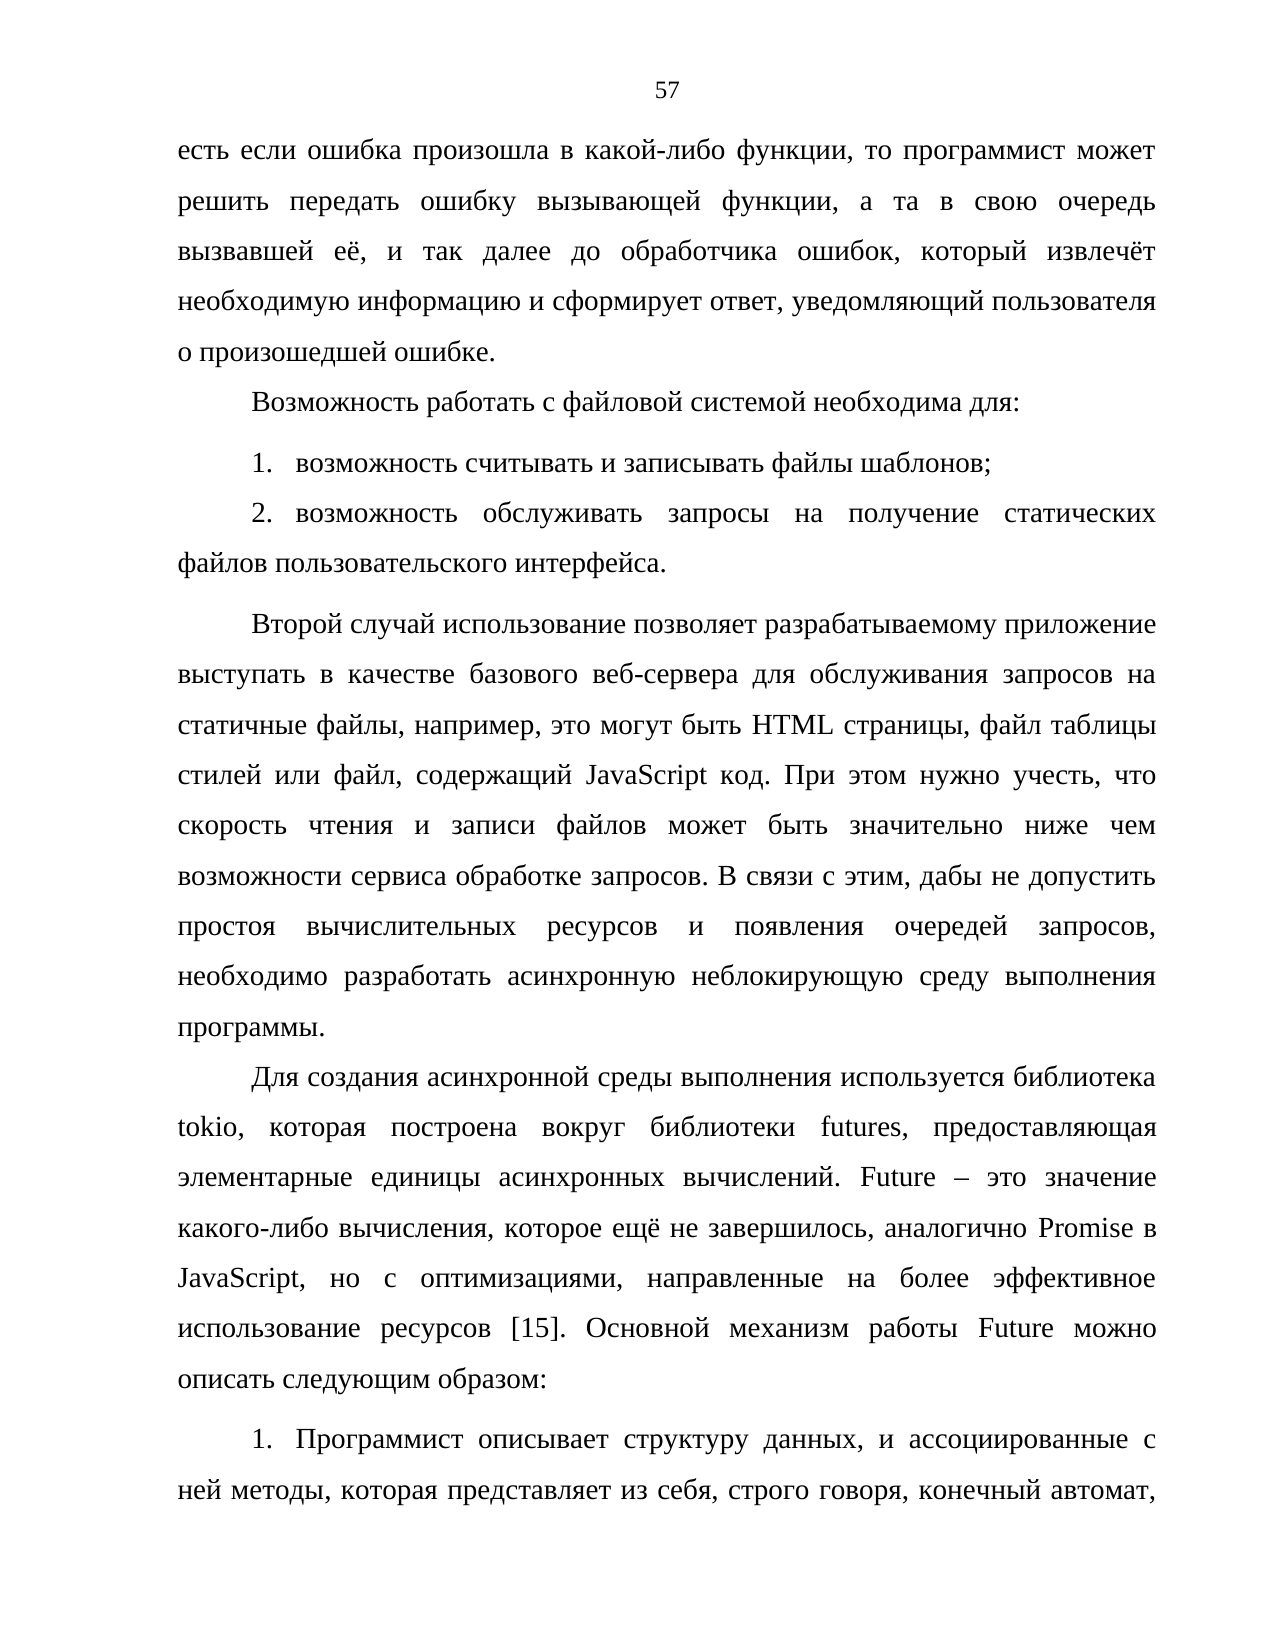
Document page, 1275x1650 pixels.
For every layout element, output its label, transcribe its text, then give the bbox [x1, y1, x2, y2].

list возможность обслуживать запросы на получение статических файлов пользовательского интерфейса. [177, 495, 1157, 579]
list возможность считывать и записывать файлы шаблонов; [177, 445, 1157, 478]
text Второй случай использование позволяет разрабатываемому приложение выступать в качестве базового веб-сервера для обслуживания запросов на статичные файлы, например, это могут быть HTML страницы, файл таблицы стилей или файл, содержащий JavaScript код. При этом нужно учесть, что скорость чтения и записи файлов может быть значительно ниже чем возможности сервиса обработке запросов. В связи с этим, дабы не допустить простоя вычислительных ресурсов и появления очередей запросов, необходимо разработать асинхронную неблокирующую среду выполнения программы. [177, 606, 1157, 1042]
text Для создания асинхронной среды выполнения используется библиотека tokio, которая построена вокруг библиотеки futures, предоставляющая элементарные единицы асинхронных вычислений. Future – это значение какого-либо вычисления, которое ещё не завершилось, аналогично Promise в JavaScript, но с оптимизациями, направленные на более эффективное использование ресурсов [15]. Основной механизм работы Future можно описать следующим образом: [177, 1059, 1157, 1394]
text Возможность работать с файловой системой необходима для: [177, 384, 1157, 418]
